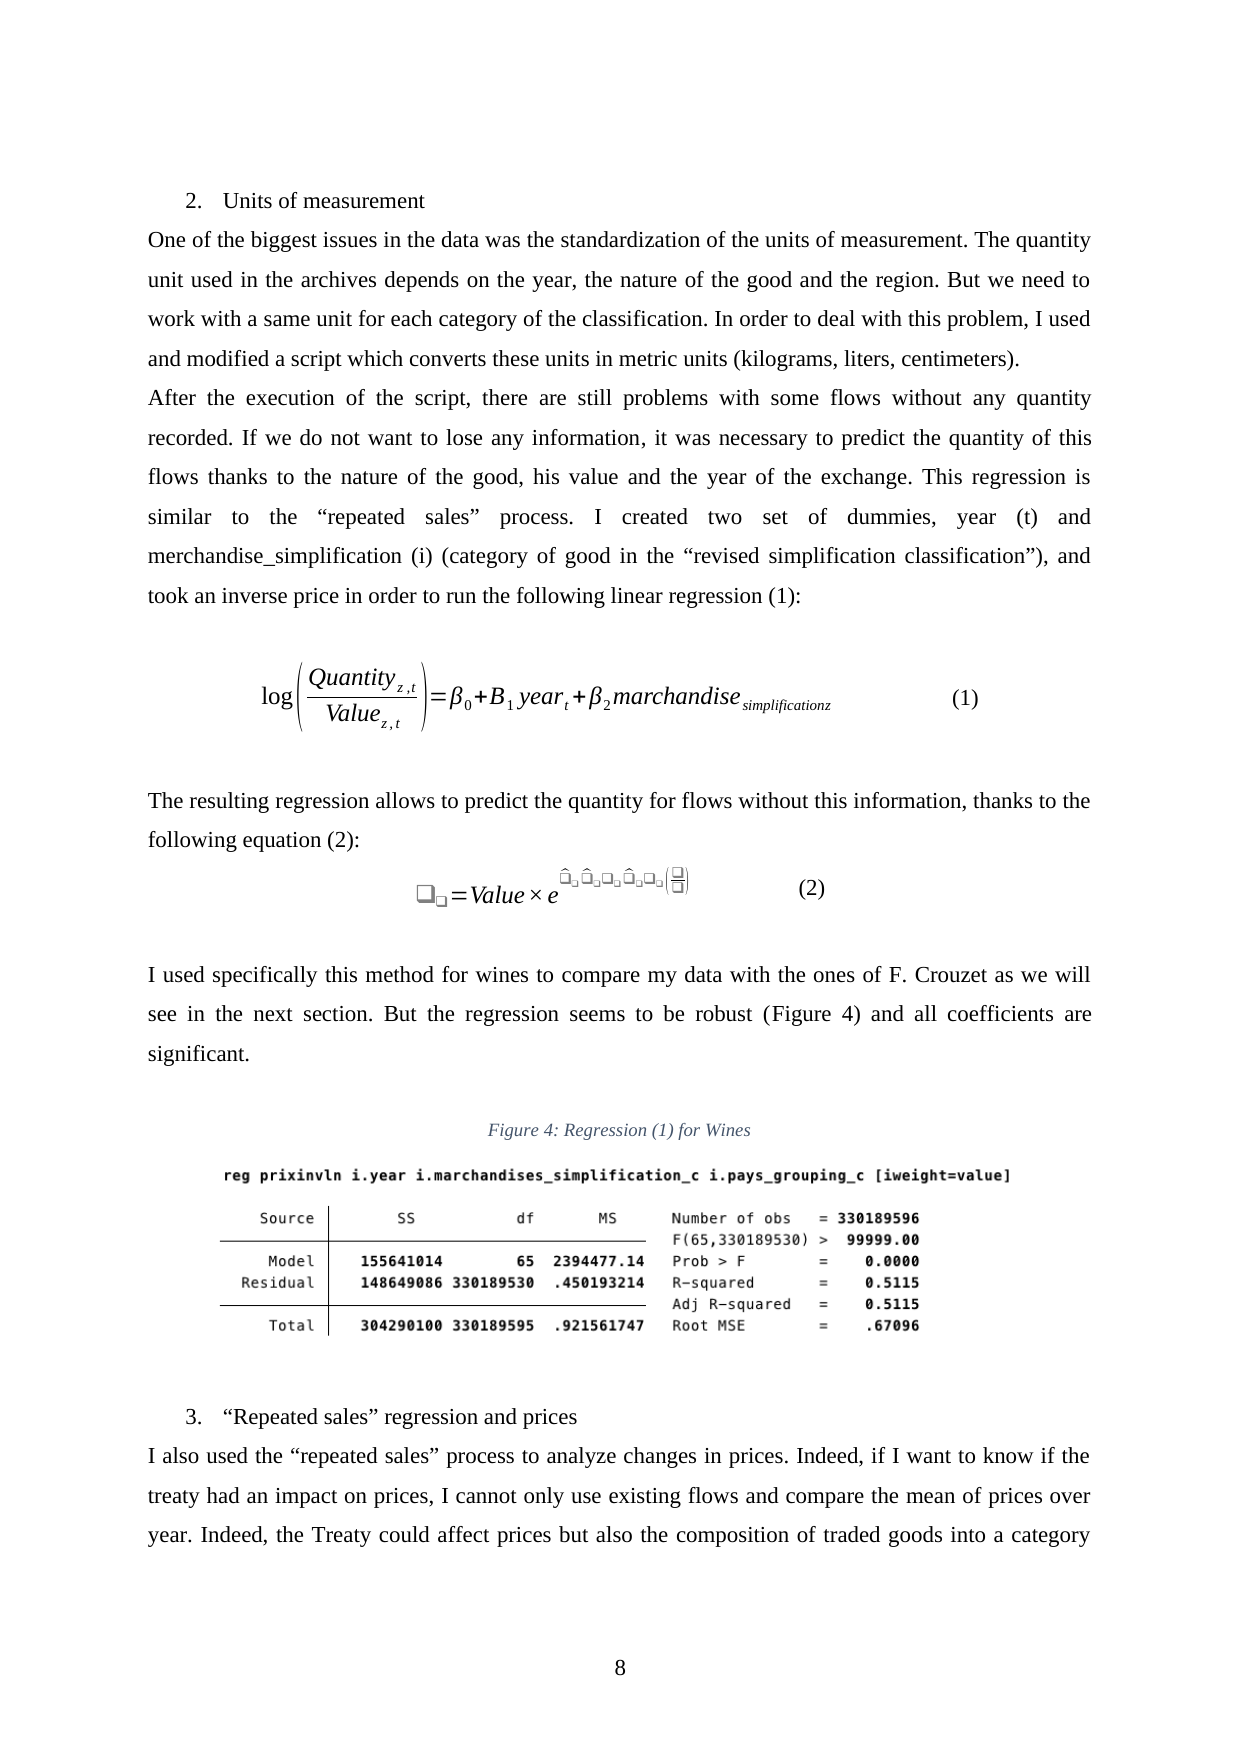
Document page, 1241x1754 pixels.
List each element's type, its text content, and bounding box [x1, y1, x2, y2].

text I used specifically this method for wines to compare my data with the ones of F. Crouzet as we will see in the next section. But the regression seems to be robust (Figure 4) and all coefficients are significant. [148, 961, 1093, 1066]
picture [219, 1161, 1021, 1351]
list Units of measurement [185, 187, 1093, 213]
text After the execution of the script, there are still problems with some flows without any quantity recorded. , to predict the quantity of this flows thanks to the nature of the good, his value and the year of the exchange. This regression is similar to the “repeated sales” process. I created two set of dummies, year (t) and merchandise_simplification (i) (category of good in the “revised simplification classification”), and took an inverse price in order to run the following linear regression (1): [148, 384, 1093, 608]
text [148, 1442, 1093, 1548]
text One of the biggest issues in the data was the standardization of the units of measurement. The quantity unit used in the archives depends on the year, the nature of the good and the region. But we need to work with a same unit for each category of the classification. In order to deal with this problem, I used and modified a script which converts these units in metric units (kilograms, liters, centimeters). [148, 227, 1093, 371]
text The resulting regression allows to predict the quantity for flows without this information, thanks to the following equation (2): [148, 787, 1093, 853]
text (2) [148, 866, 1093, 908]
list “Repeated sales” regression and prices [185, 1403, 1093, 1429]
text Figure 4: Regression (1) for Wines [148, 1119, 1093, 1141]
text (1) [148, 661, 1093, 734]
